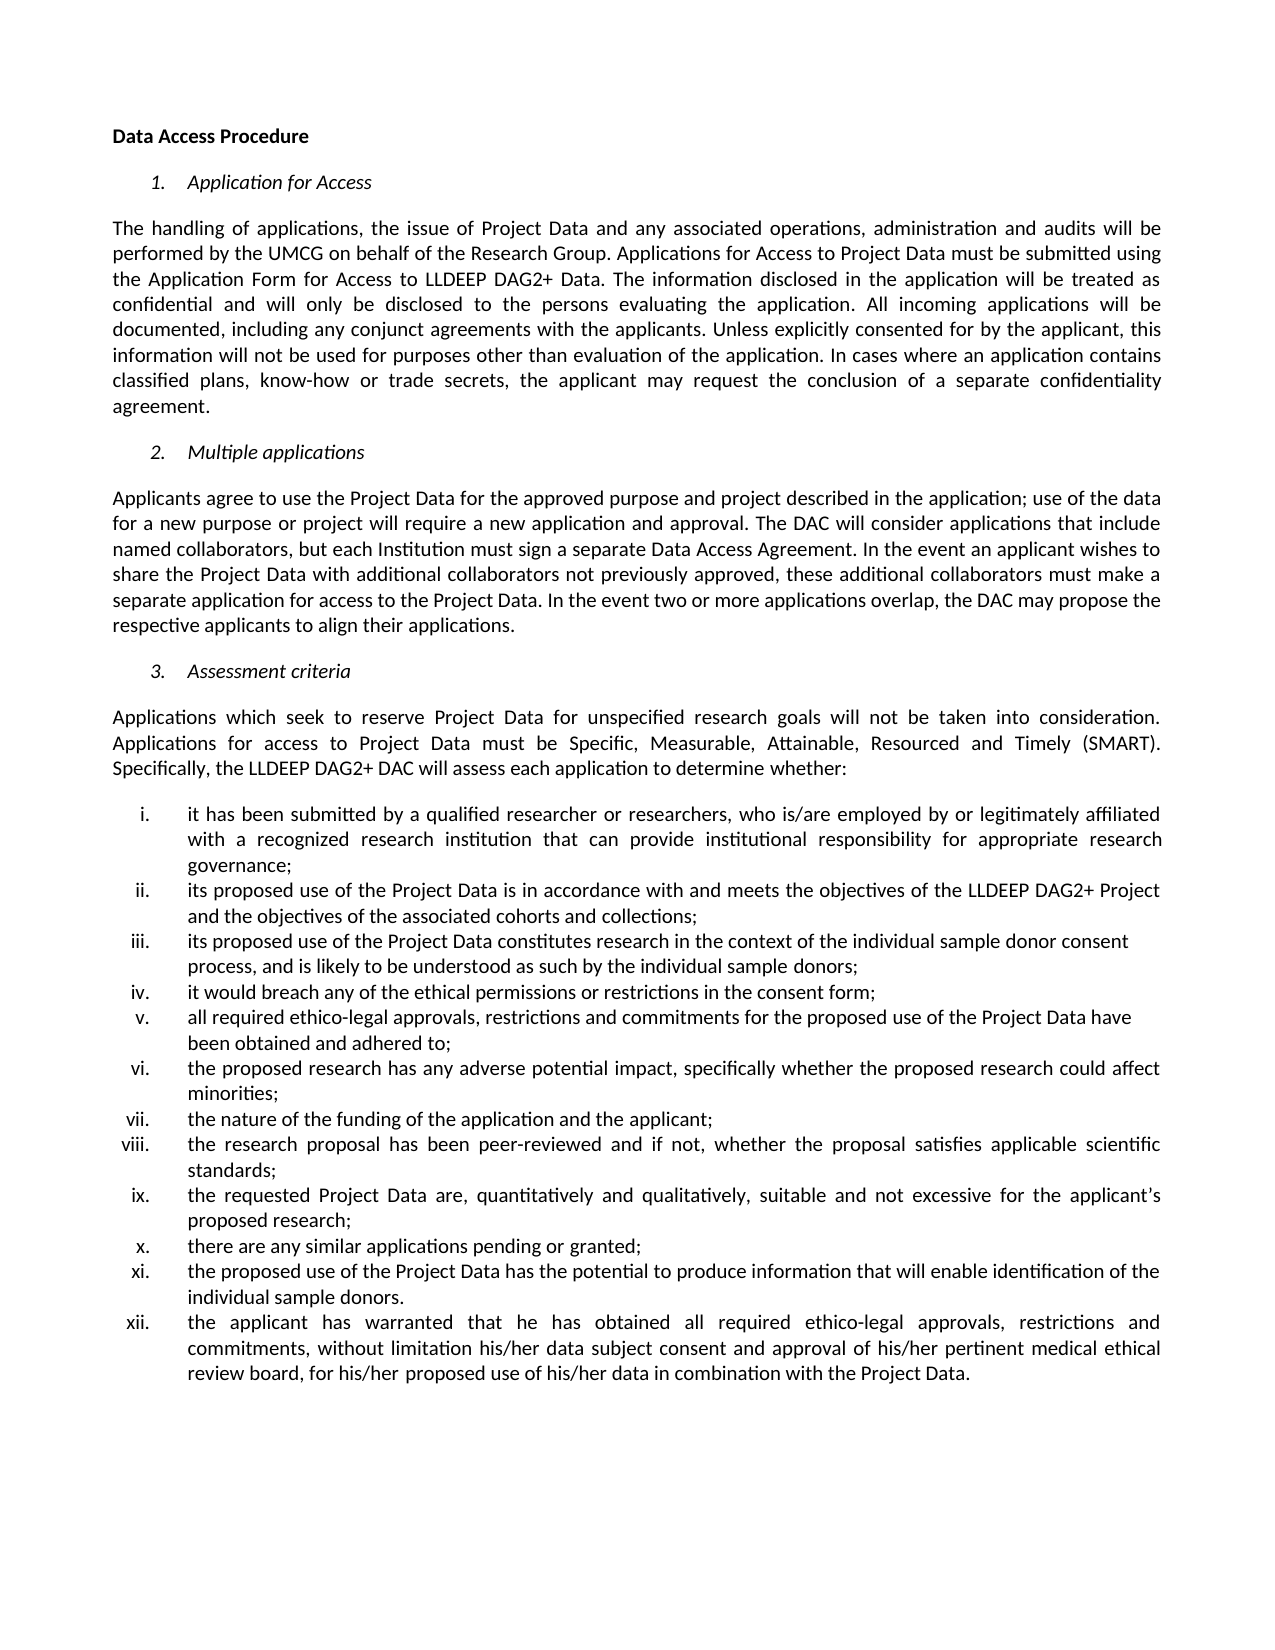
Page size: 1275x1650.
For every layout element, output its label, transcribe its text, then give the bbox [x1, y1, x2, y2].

list Assessment criteria [150, 658, 1175, 684]
list there are any similar applications pending or granted; [136, 1233, 1175, 1258]
text Applicants agree to use the Project Data for the approved purpose and project described in the application; use of the data for a new purpose or project will require a new application and approval. The DAC will consider applications that include named collaborators, but each Institution must sign a separate Data Access Agreement. In the event an applicant wishes to share the Project Data with additional collaborators not previously approved, these additional collaborators must make a separate application for access to the Project Data. In the event two or more applications overlap, the DAC may propose the respective applicants to align their applications. [112, 485, 1163, 638]
list the proposed research has any adverse potential impact, specifically whether the proposed research could affect minorities; [131, 1055, 1163, 1106]
list its proposed use of the Project Data constitutes research in the context of the individual sample donor consent process, and is likely to be understood as such by the individual sample donors; [131, 928, 1130, 979]
list Application for Access [150, 169, 1175, 194]
text Applications which seek to reserve Project Data for unspecified research goals will not be taken into consideration. Applications for access to Project Data must be Specific, Measurable, Attainable, Resourced and Timely (SMART). Specifically, the LLDEEP DAG2+ DAC will assess each application to determine whether: [112, 704, 1163, 781]
list it has been submitted by a qualified researcher or researchers, who is/are employed by or legitimately affiliated with a recognized research institution that can provide institutional responsibility for appropriate research governance; [140, 801, 1162, 877]
list the applicant has warranted that he has obtained all required ethico-legal approvals, restrictions and commitments, without limitation his/her data subject consent and approval of his/her pertinent medical ethical review board, for his/her proposed use of his/her data in combination with the Project Data. [126, 1309, 1163, 1386]
text Data Access Procedure [112, 123, 1163, 148]
list the requested Project Data are, quantitatively and qualitatively, suitable and not excessive for the applicant’s proposed research; [131, 1182, 1163, 1233]
list the research proposal has been peer-reviewed and if not, whether the proposal satisfies applicable scientific standards; [121, 1131, 1163, 1182]
list Multiple applications [150, 439, 1175, 464]
list all required ethico-legal approvals, restrictions and commitments for the proposed use of the Project Data have been obtained and adhered to; [135, 1004, 1132, 1055]
list it would breach any of the ethical permissions or restrictions in the consent form; [131, 979, 1175, 1004]
text The handling of applications, the issue of Project Data and any associated operations, administration and audits will be performed by the UMCG on behalf of the Research Group. Applications for Access to Project Data must be submitted using the Application Form for Access to LLDEEP DAG2+ Data. The information disclosed in the application will be treated as confidential and will only be disclosed to the persons evaluating the application. All incoming applications will be documented, including any conjunct agreements with the applicants. Unless explicitly consented for by the applicant, this information will not be used for purposes other than evaluation of the application. In cases where an application contains classified plans, know-how or trade secrets, the applicant may request the conclusion of a separate confidentiality agreement. [112, 215, 1163, 418]
list the nature of the funding of the application and the applicant; [126, 1106, 1175, 1131]
list its proposed use of the Project Data is in accordance with and meets the objectives of the LLDEEP DAG2+ Project and the objectives of the associated cohorts and collections; [135, 877, 1163, 928]
list the proposed use of the Project Data has the potential to produce information that will enable identification of the individual sample donors. [131, 1258, 1162, 1309]
